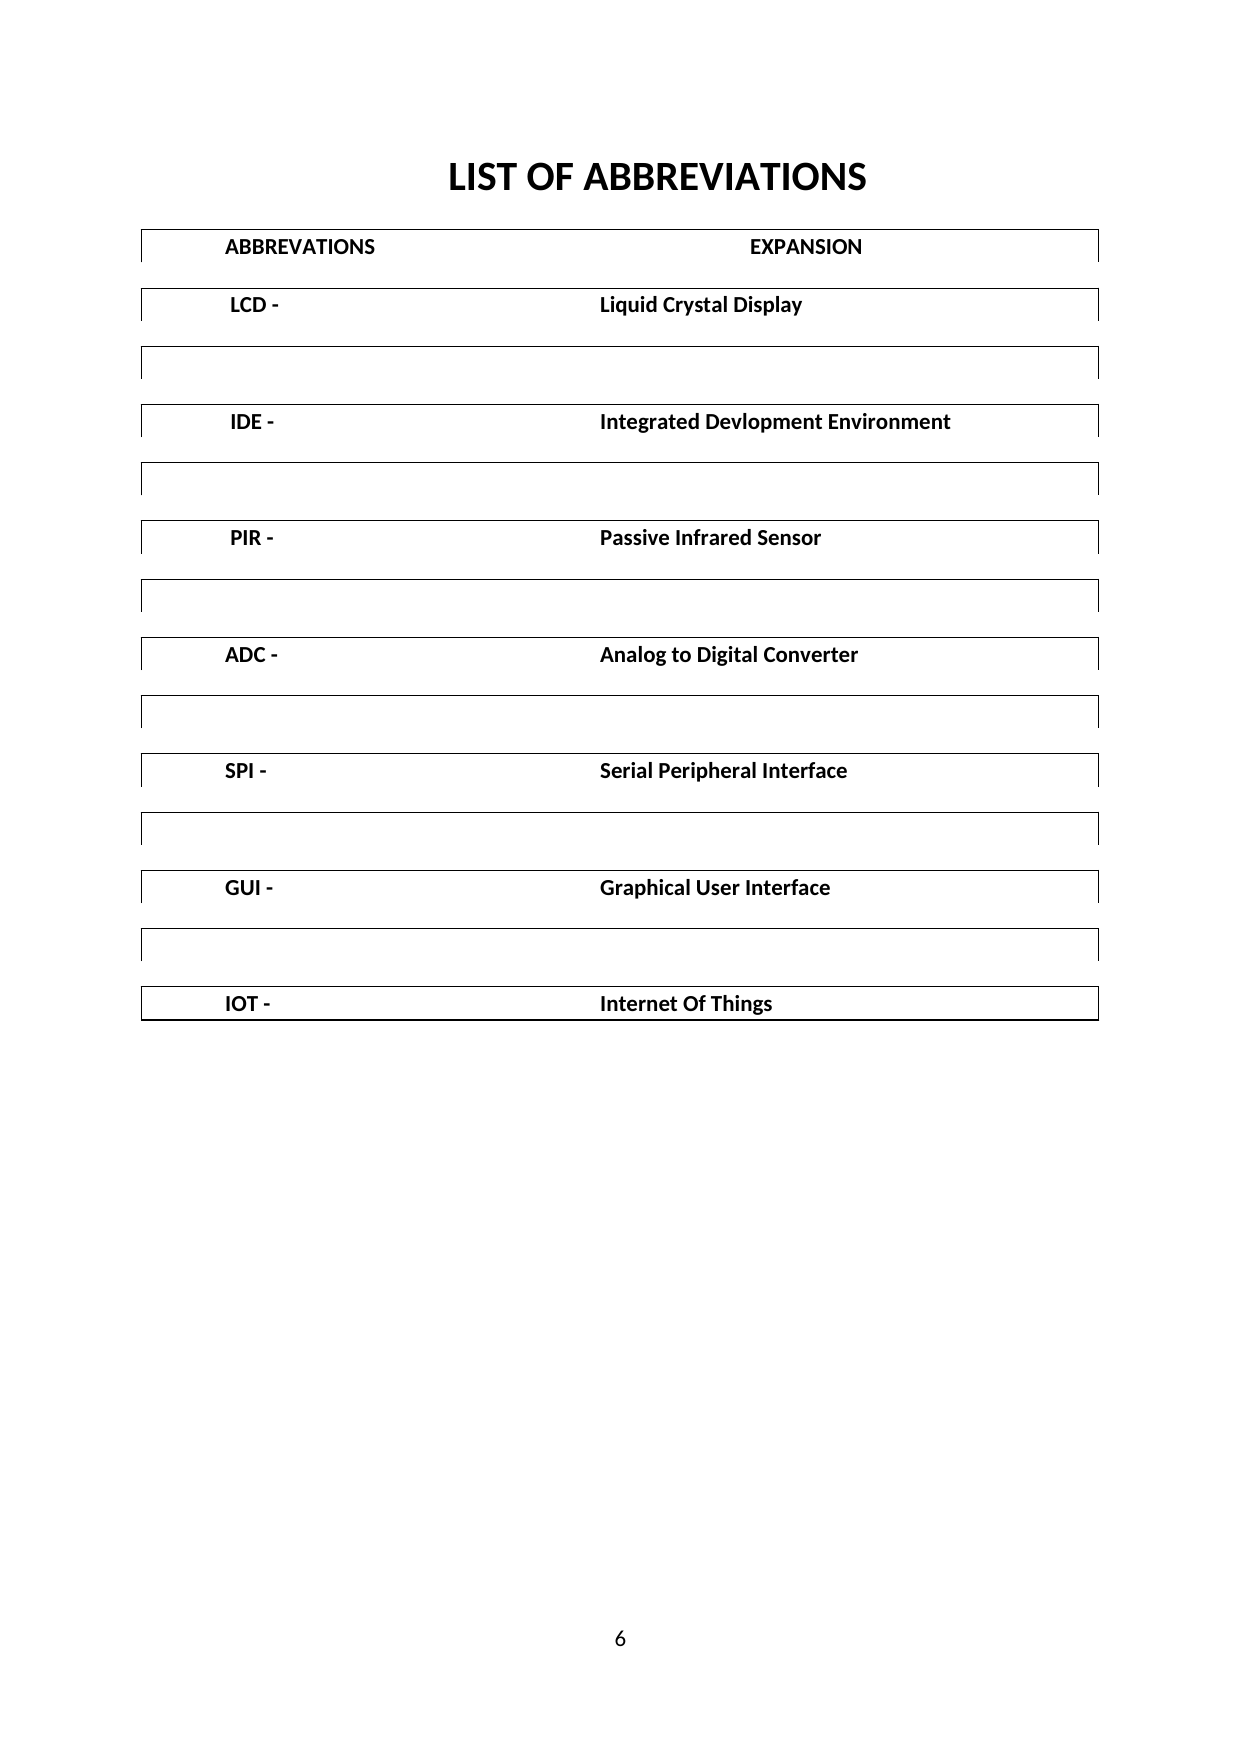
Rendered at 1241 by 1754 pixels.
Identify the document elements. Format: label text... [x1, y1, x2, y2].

text LIST OF ABBREVIATIONS [150, 150, 1090, 201]
text SPI - Serial Peripheral Interface [142, 754, 1098, 787]
text ABBREVATIONS EXPANSION [142, 230, 1098, 262]
text IDE - Integrated Devlopment Environment [142, 405, 1098, 437]
text GUI - Graphical User Interface [142, 871, 1098, 903]
text IOT - Internet Of Things [142, 987, 1098, 1019]
text ADC - Analog to Digital Converter [142, 638, 1098, 670]
text LCD - Liquid Crystal Display [142, 289, 1098, 321]
text PIR - Passive Infrared Sensor [142, 521, 1098, 554]
